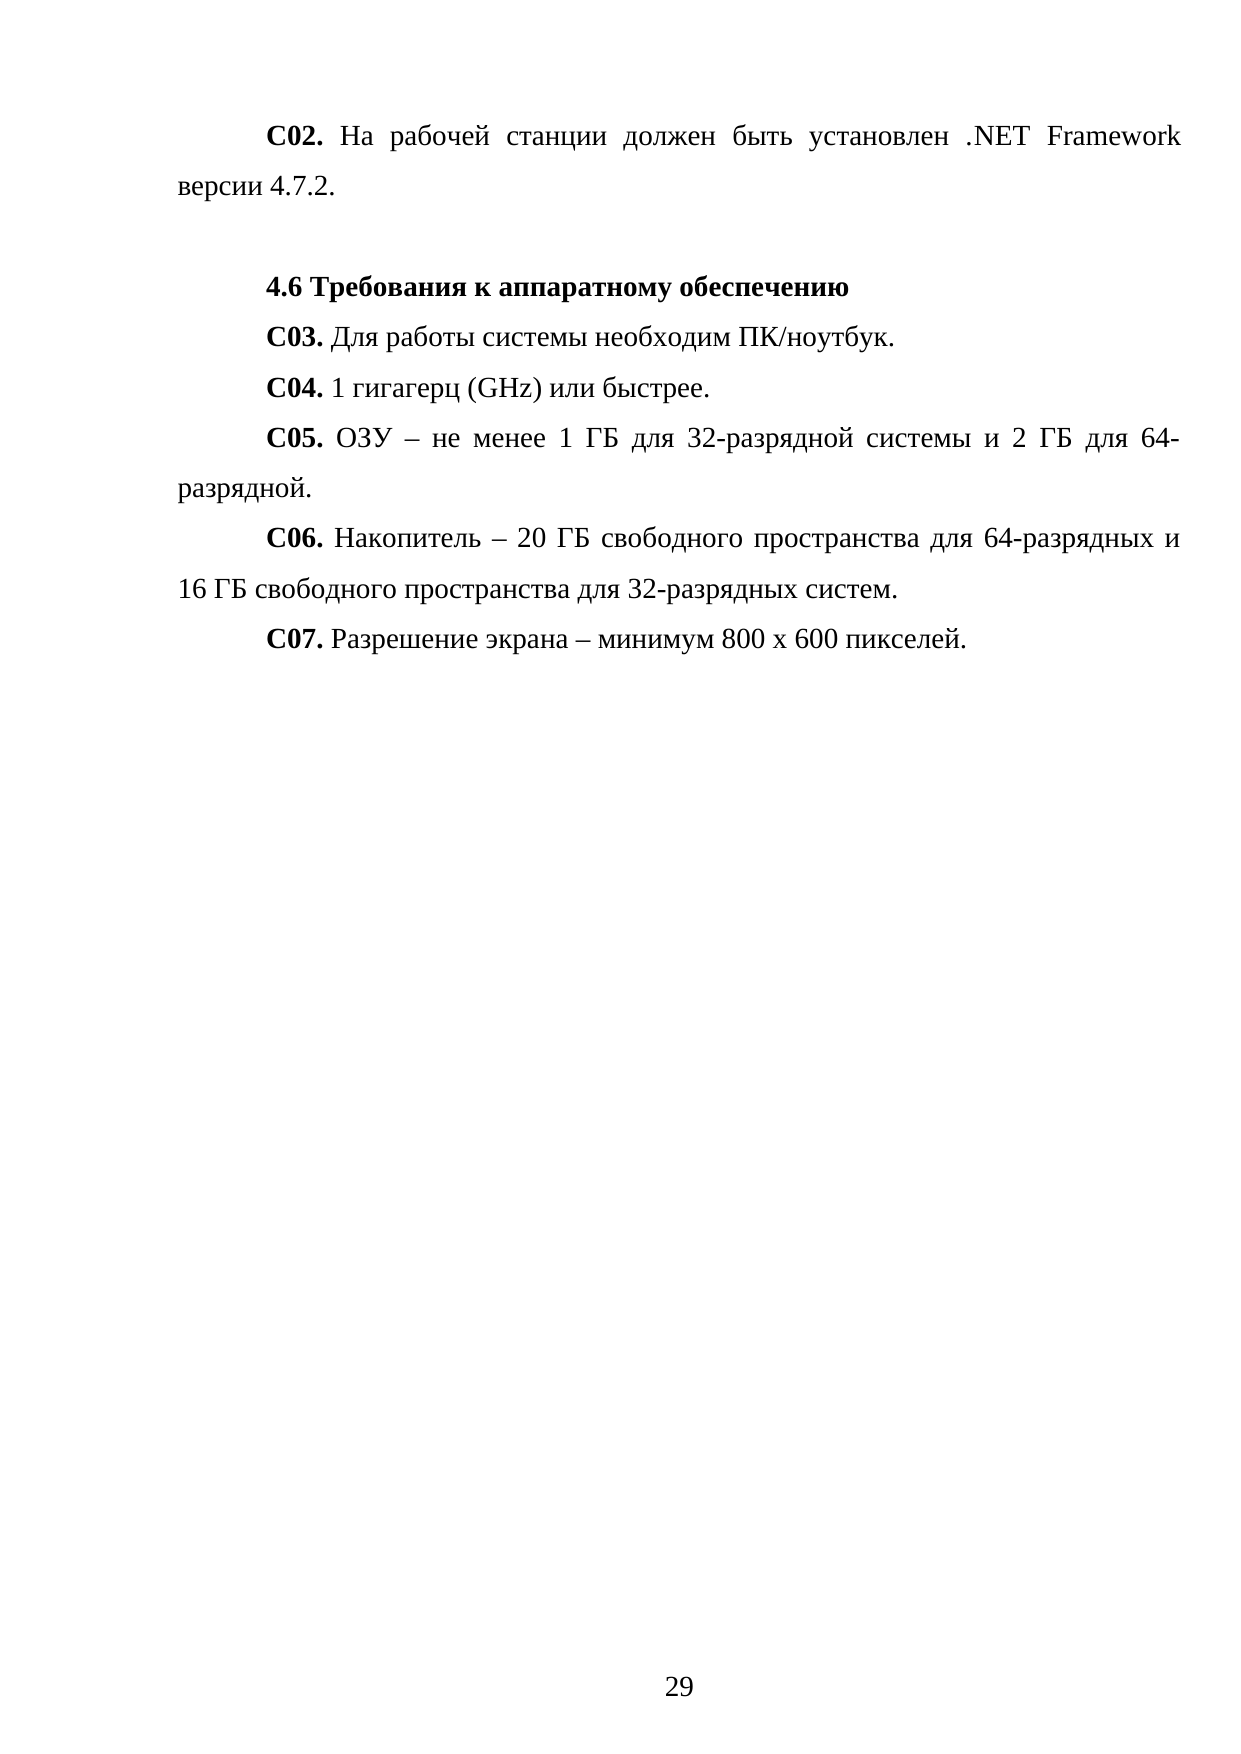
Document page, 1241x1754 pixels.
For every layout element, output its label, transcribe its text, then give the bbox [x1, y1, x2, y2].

text C04. 1 гигагерц (GHz) или быстрее. [177, 370, 1181, 403]
text 4.6 Требования к аппаратному обеспечению [177, 269, 1181, 303]
text C05. ОЗУ – не менее 1 ГБ для 32-разрядной системы и 2 ГБ для 64-разрядной. [177, 420, 1181, 504]
text C02. На рабочей станции должен быть установлен .NET Framework версии 4.7.2. [177, 118, 1181, 202]
text C03. Для работы системы необходим ПК/ноутбук. [177, 319, 1181, 353]
text C06. Накопитель – 20 ГБ свободного пространства для 64-разрядных и 16 ГБ свободного пространства для 32-разрядных систем. [177, 521, 1181, 604]
text C07. Разрешение экрана – минимум 800 х 600 пикселей. [177, 621, 1181, 655]
